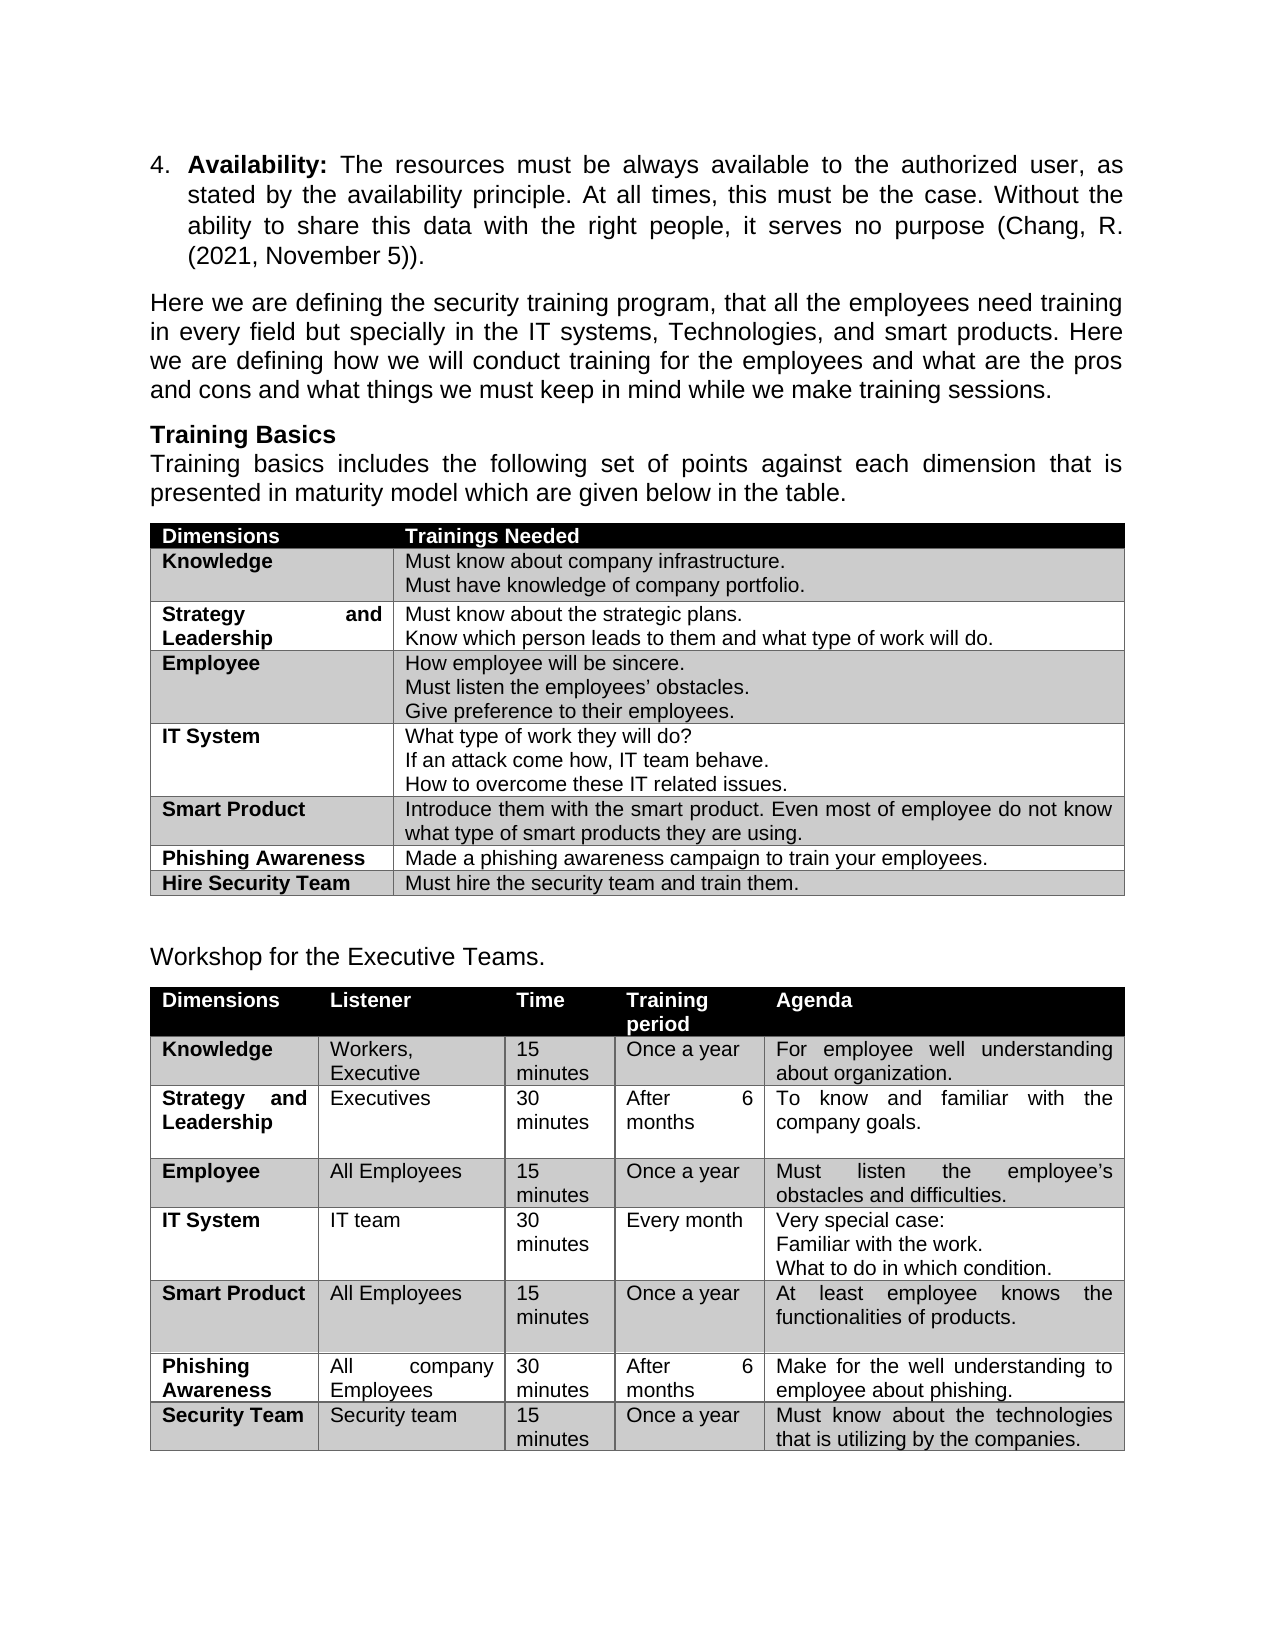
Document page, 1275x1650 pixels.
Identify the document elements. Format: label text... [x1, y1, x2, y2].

table_cell All company Employees [319, 1354, 504, 1401]
table_cell Once a year [616, 1403, 764, 1450]
text Training basics includes the following set of points against each dimension that is presented in maturity model which are given below in the table. [150, 449, 1125, 506]
table_cell Make for the well understanding to employee about phishing. [765, 1354, 1124, 1401]
table_cell Once a year [616, 1037, 764, 1085]
table_cell 30 minutes [506, 1086, 614, 1158]
text Here we are defining the security training program, that all the employees need training in every field but specially in the IT systems, Technologies, and smart products. Here we are defining how we will conduct training for the employees and what are the pros and cons and what things we must keep in mind while we make training sessions. [150, 288, 1125, 403]
table_cell Employee [151, 651, 393, 723]
table_cell Must know about company infrastructure. Must have knowledge of company portfolio. [394, 549, 1124, 601]
table_cell Executives [319, 1086, 504, 1158]
table_cell Strategy and Leadership [151, 1086, 318, 1158]
table_cell What type of work they will do? If an attack come how, IT team behave. How to overcome these IT related issues. [394, 724, 1124, 796]
table_header Listener [319, 988, 504, 1036]
table_cell 15 minutes [506, 1403, 614, 1450]
table_cell All Employees [319, 1159, 504, 1207]
table_header Agenda [765, 988, 1124, 1036]
subtitle Training Basics [150, 420, 1125, 449]
table_header Time [506, 988, 614, 1036]
table_cell Must know about the technologies that is utilizing by the companies. [765, 1403, 1124, 1450]
table_cell Made a phishing awareness campaign to train your employees. [394, 846, 1124, 870]
table_cell To know and familiar with the company goals. [765, 1086, 1124, 1158]
table_cell Very special case: Familiar with the work. What to do in which condition. [765, 1208, 1124, 1279]
table_cell Smart Product [151, 797, 393, 845]
table_cell Phishing Awareness [151, 846, 393, 870]
table_header Dimensions [151, 988, 318, 1036]
table_cell Knowledge [151, 549, 393, 601]
table_cell Introduce them with the smart product. Even most of employee do not know what type of smart products they are using. [394, 797, 1124, 845]
table_cell Security Team [151, 1403, 318, 1450]
list Availability: The resources must be always available to the authorized user, as stated by the availability principle. At all times, this must be the case. Without the ability to share this data with the right people, it serves no purpose (Chang, R. (2021, November 5)). [150, 150, 1125, 270]
table_cell Once a year [616, 1281, 764, 1352]
table_cell 15 minutes [506, 1159, 614, 1207]
table_cell Once a year [616, 1159, 764, 1207]
table_cell After 6 months [616, 1086, 764, 1158]
table_cell 15 minutes [506, 1037, 614, 1085]
table_header Trainings Needed [394, 524, 1124, 548]
table_cell IT System [151, 724, 393, 796]
table_cell Phishing Awareness [151, 1354, 318, 1401]
table_cell After 6 months [616, 1354, 764, 1401]
table_cell For employee well understanding about organization. [765, 1037, 1124, 1085]
table_cell At least employee knows the functionalities of products. [765, 1281, 1124, 1352]
table_cell Security team [319, 1403, 504, 1450]
table_cell 30 minutes [506, 1354, 614, 1401]
table_header Dimensions [151, 524, 393, 548]
table_header Training period [616, 988, 764, 1036]
table_cell Must hire the security team and train them. [394, 871, 1124, 895]
table_cell Strategy and Leadership [151, 602, 393, 650]
table_cell Must know about the strategic plans. Know which person leads to them and what type of work will do. [394, 602, 1124, 650]
table_cell IT team [319, 1208, 504, 1279]
text Workshop for the Executive Teams. [150, 941, 1125, 970]
table_cell Employee [151, 1159, 318, 1207]
table_cell 15 minutes [506, 1281, 614, 1352]
table_cell How employee will be sincere. Must listen the employees’ obstacles. Give preference to their employees. [394, 651, 1124, 723]
table_cell 30 minutes [506, 1208, 614, 1279]
table_cell Knowledge [151, 1037, 318, 1085]
table_cell Hire Security Team [151, 871, 393, 895]
table_cell Smart Product [151, 1281, 318, 1352]
table_cell All Employees [319, 1281, 504, 1352]
table_cell Must listen the employee’s obstacles and difficulties. [765, 1159, 1124, 1207]
table_cell IT System [151, 1208, 318, 1279]
table_cell Every month [616, 1208, 764, 1279]
table_cell Workers, Executive [319, 1037, 504, 1085]
